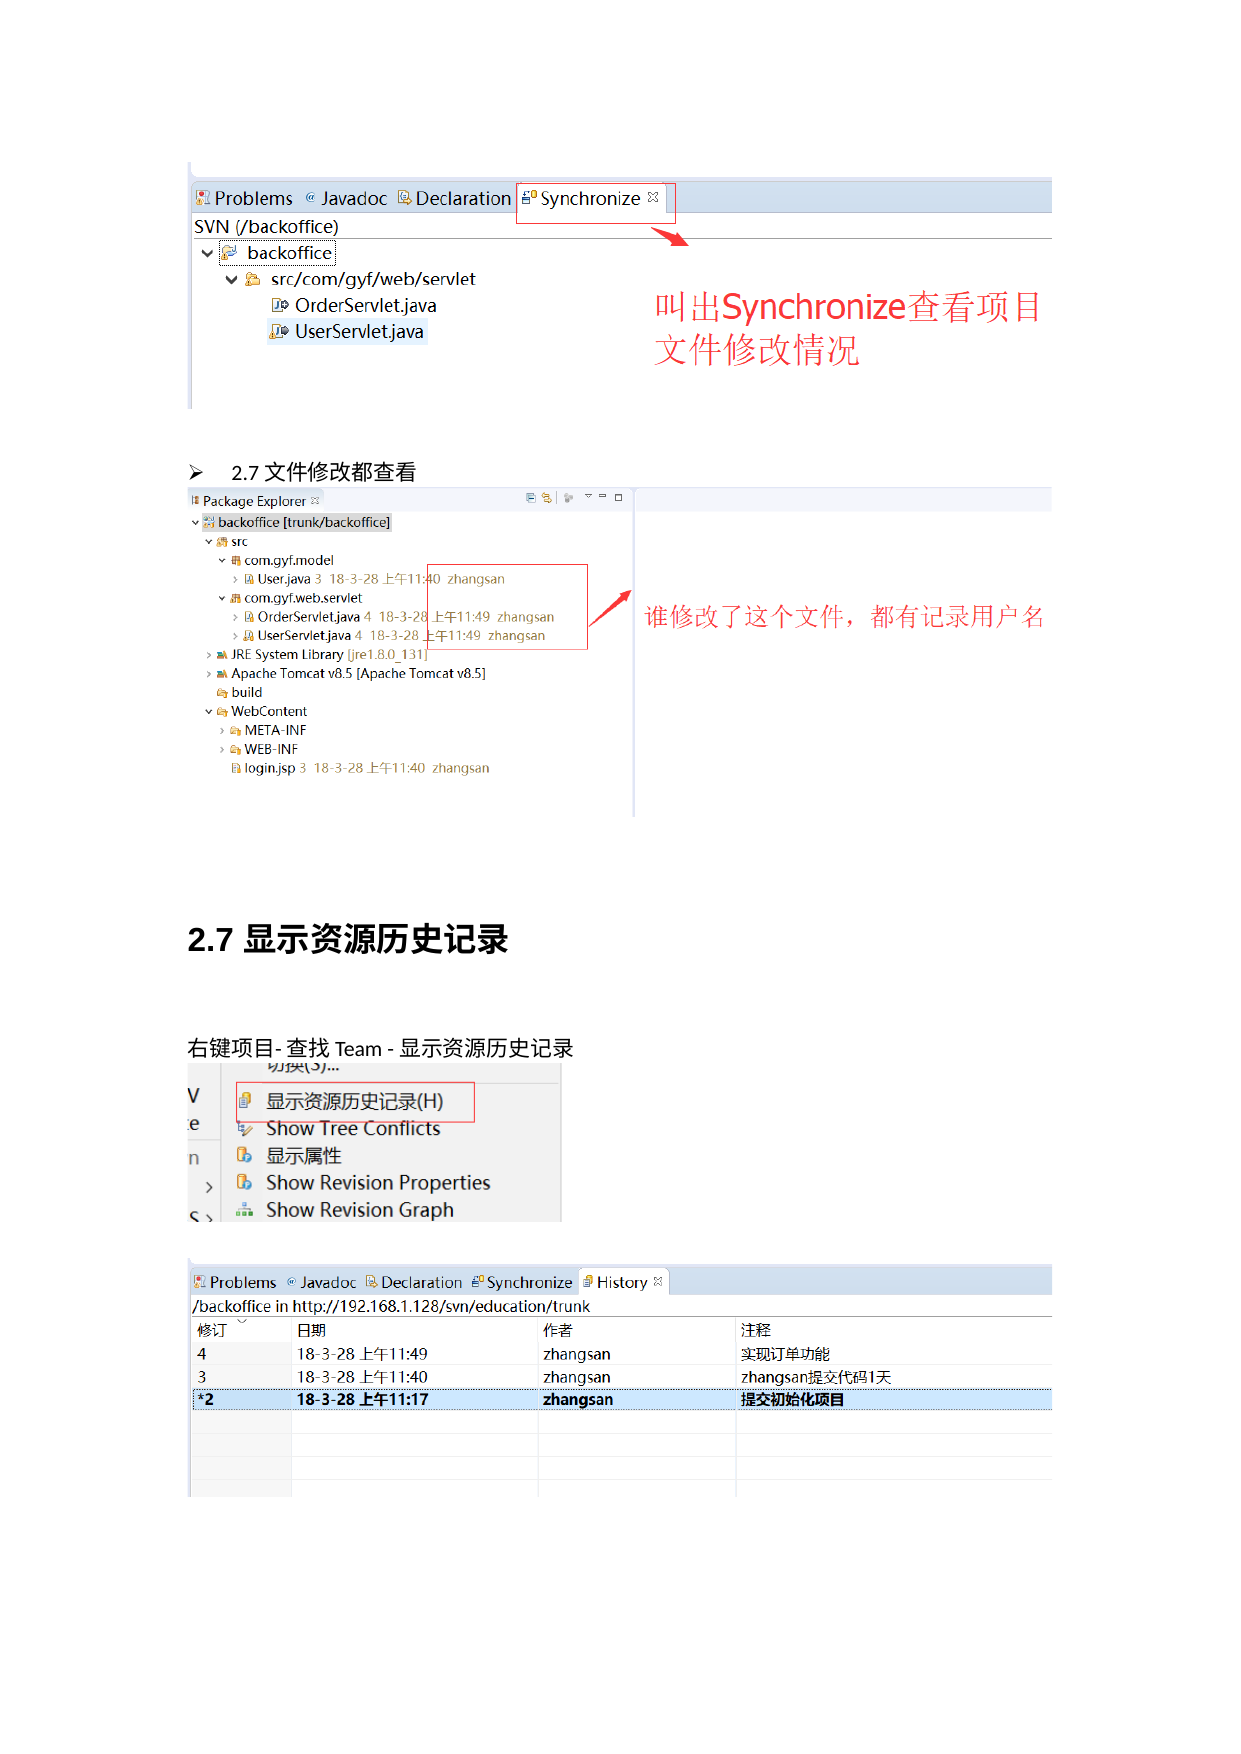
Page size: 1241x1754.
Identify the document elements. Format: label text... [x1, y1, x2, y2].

picture [187, 1258, 1053, 1497]
picture [187, 1063, 597, 1222]
subtitle 2.7 显示资源历史记录 [187, 904, 1053, 969]
picture [187, 162, 1052, 409]
list 2.7 文件修改都查看 [187, 454, 1053, 487]
text 右键项目- 查找Team - 显示资源历史记录 [187, 1031, 1053, 1063]
picture [187, 487, 1052, 817]
